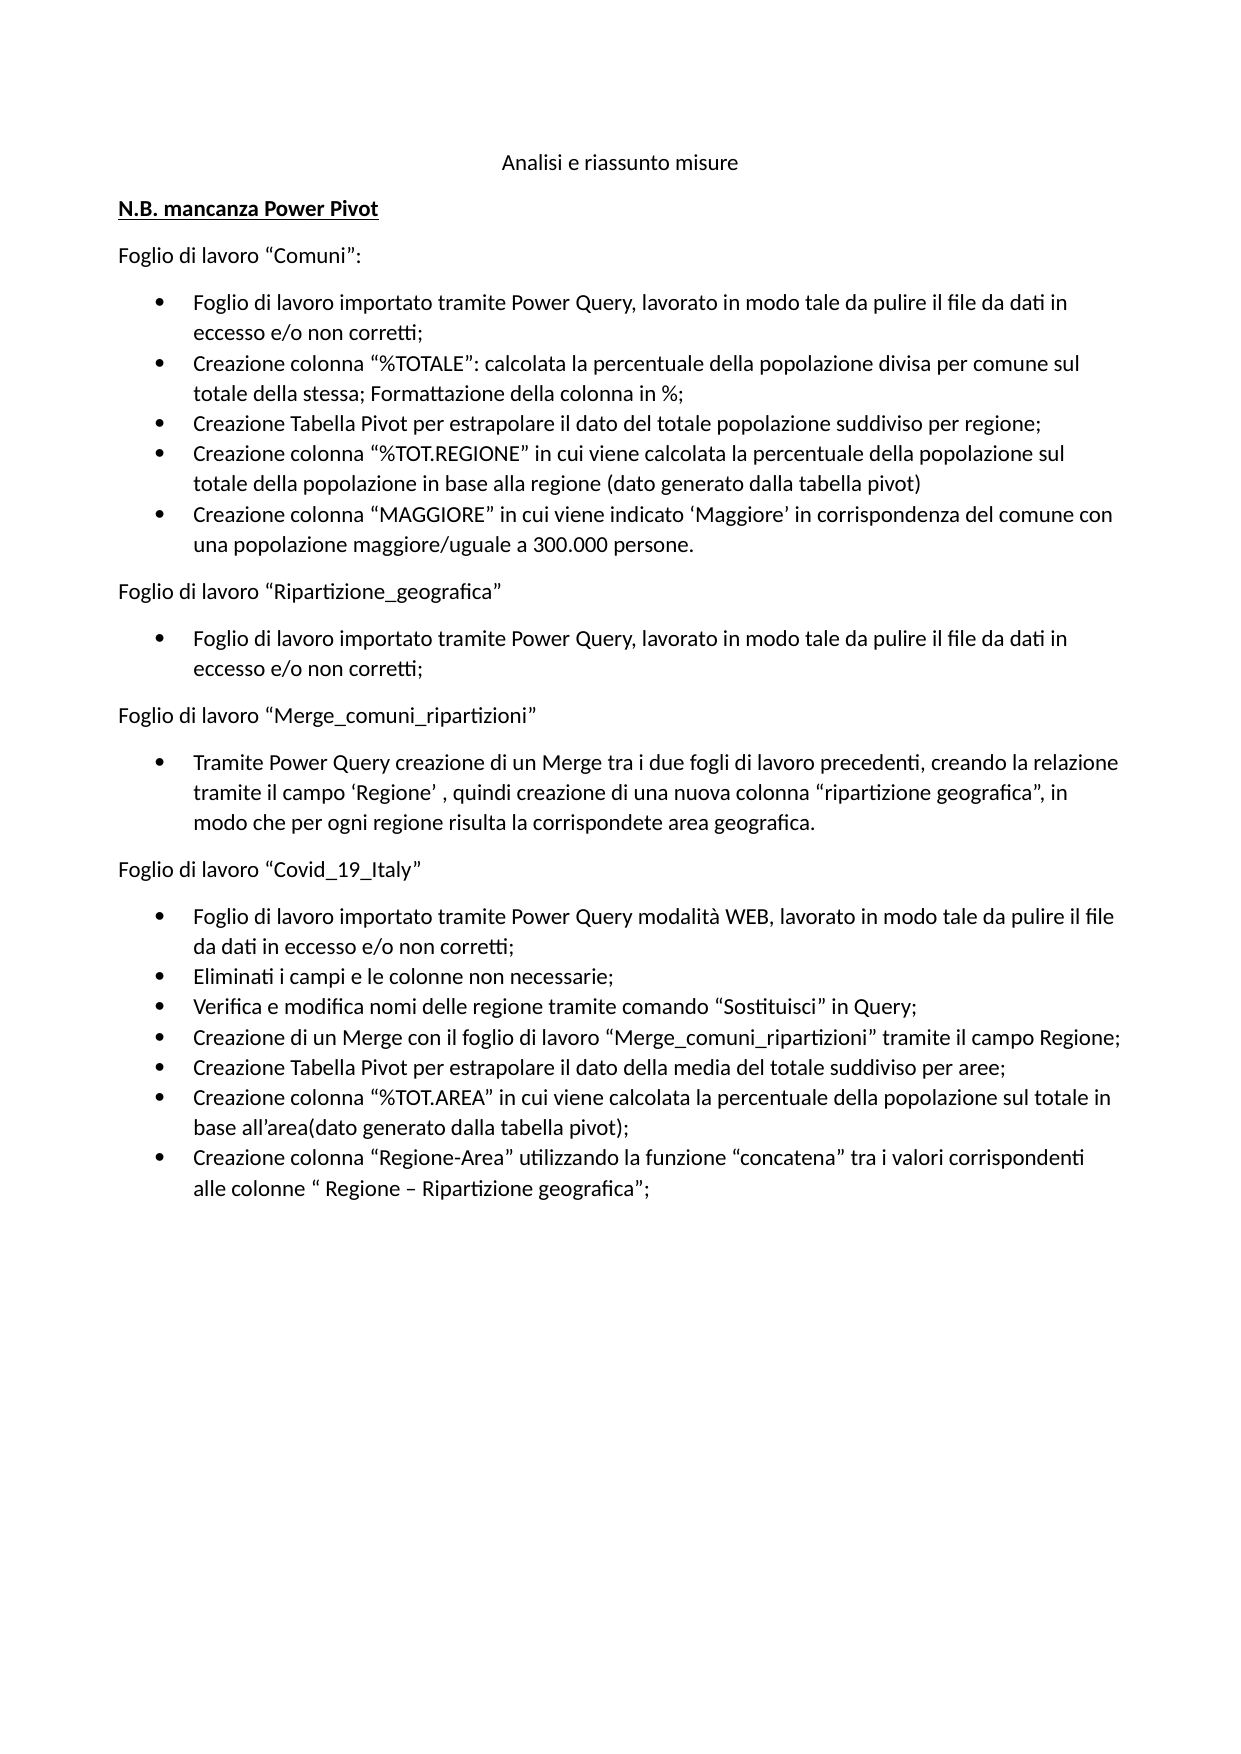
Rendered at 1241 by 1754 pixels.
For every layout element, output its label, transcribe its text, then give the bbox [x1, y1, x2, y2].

text Analisi e riassunto misure [118, 148, 1122, 176]
list Foglio di lavoro importato tramite Power Query, lavorato in modo tale da pulire il file da dati in eccesso e/o non corretti; [156, 288, 1122, 346]
list Creazione colonna “%TOTALE”: calcolata la percentuale della popolazione divisa per comune sul totale della stessa; Formattazione della colonna in %; [156, 349, 1122, 407]
text N.B. mancanza Power Pivot [118, 194, 1122, 222]
text Foglio di lavoro “Covid_19_Italy” [118, 855, 1122, 883]
list Verifica e modifica nomi delle regione tramite comando “Sostituisci” in Query; [156, 992, 1122, 1020]
list Creazione Tabella Pivot per estrapolare il dato della media del totale suddiviso per aree; [156, 1053, 1122, 1081]
list Creazione Tabella Pivot per estrapolare il dato del totale popolazione suddiviso per regione; [156, 409, 1122, 437]
text Foglio di lavoro “Merge_comuni_ripartizioni” [118, 701, 1122, 729]
list Foglio di lavoro importato tramite Power Query, lavorato in modo tale da pulire il file da dati in eccesso e/o non corretti; [156, 624, 1122, 682]
list Tramite Power Query creazione di un Merge tra i due fogli di lavoro precedenti, creando la relazione tramite il campo ‘Regione’ , quindi creazione di una nuova colonna “ripartizione geografica”, in modo che per ogni regione risulta la corrispondete area geografica. [156, 748, 1122, 836]
list Creazione colonna “Regione-Area” utilizzando la funzione “concatena” tra i valori corrispondenti alle colonne “ Regione – Ripartizione geografica”; [156, 1143, 1122, 1202]
list Creazione di un Merge con il foglio di lavoro “Merge_comuni_ripartizioni” tramite il campo Regione; [156, 1023, 1122, 1051]
list Creazione colonna “%TOT.AREA” in cui viene calcolata la percentuale della popolazione sul totale in base all’area(dato generato dalla tabella pivot); [156, 1083, 1122, 1141]
text Foglio di lavoro “Ripartizione_geografica” [118, 577, 1122, 605]
list Eliminati i campi e le colonne non necessarie; [156, 962, 1122, 990]
list Foglio di lavoro importato tramite Power Query modalità WEB, lavorato in modo tale da pulire il file da dati in eccesso e/o non corretti; [156, 902, 1122, 960]
list Creazione colonna “%TOT.REGIONE” in cui viene calcolata la percentuale della popolazione sul totale della popolazione in base alla regione (dato generato dalla tabella pivot) [156, 439, 1122, 497]
list Creazione colonna “MAGGIORE” in cui viene indicato ‘Maggiore’ in corrispondenza del comune con una popolazione maggiore/uguale a 300.000 persone. [156, 500, 1122, 558]
text Foglio di lavoro “Comuni”: [118, 241, 1122, 269]
